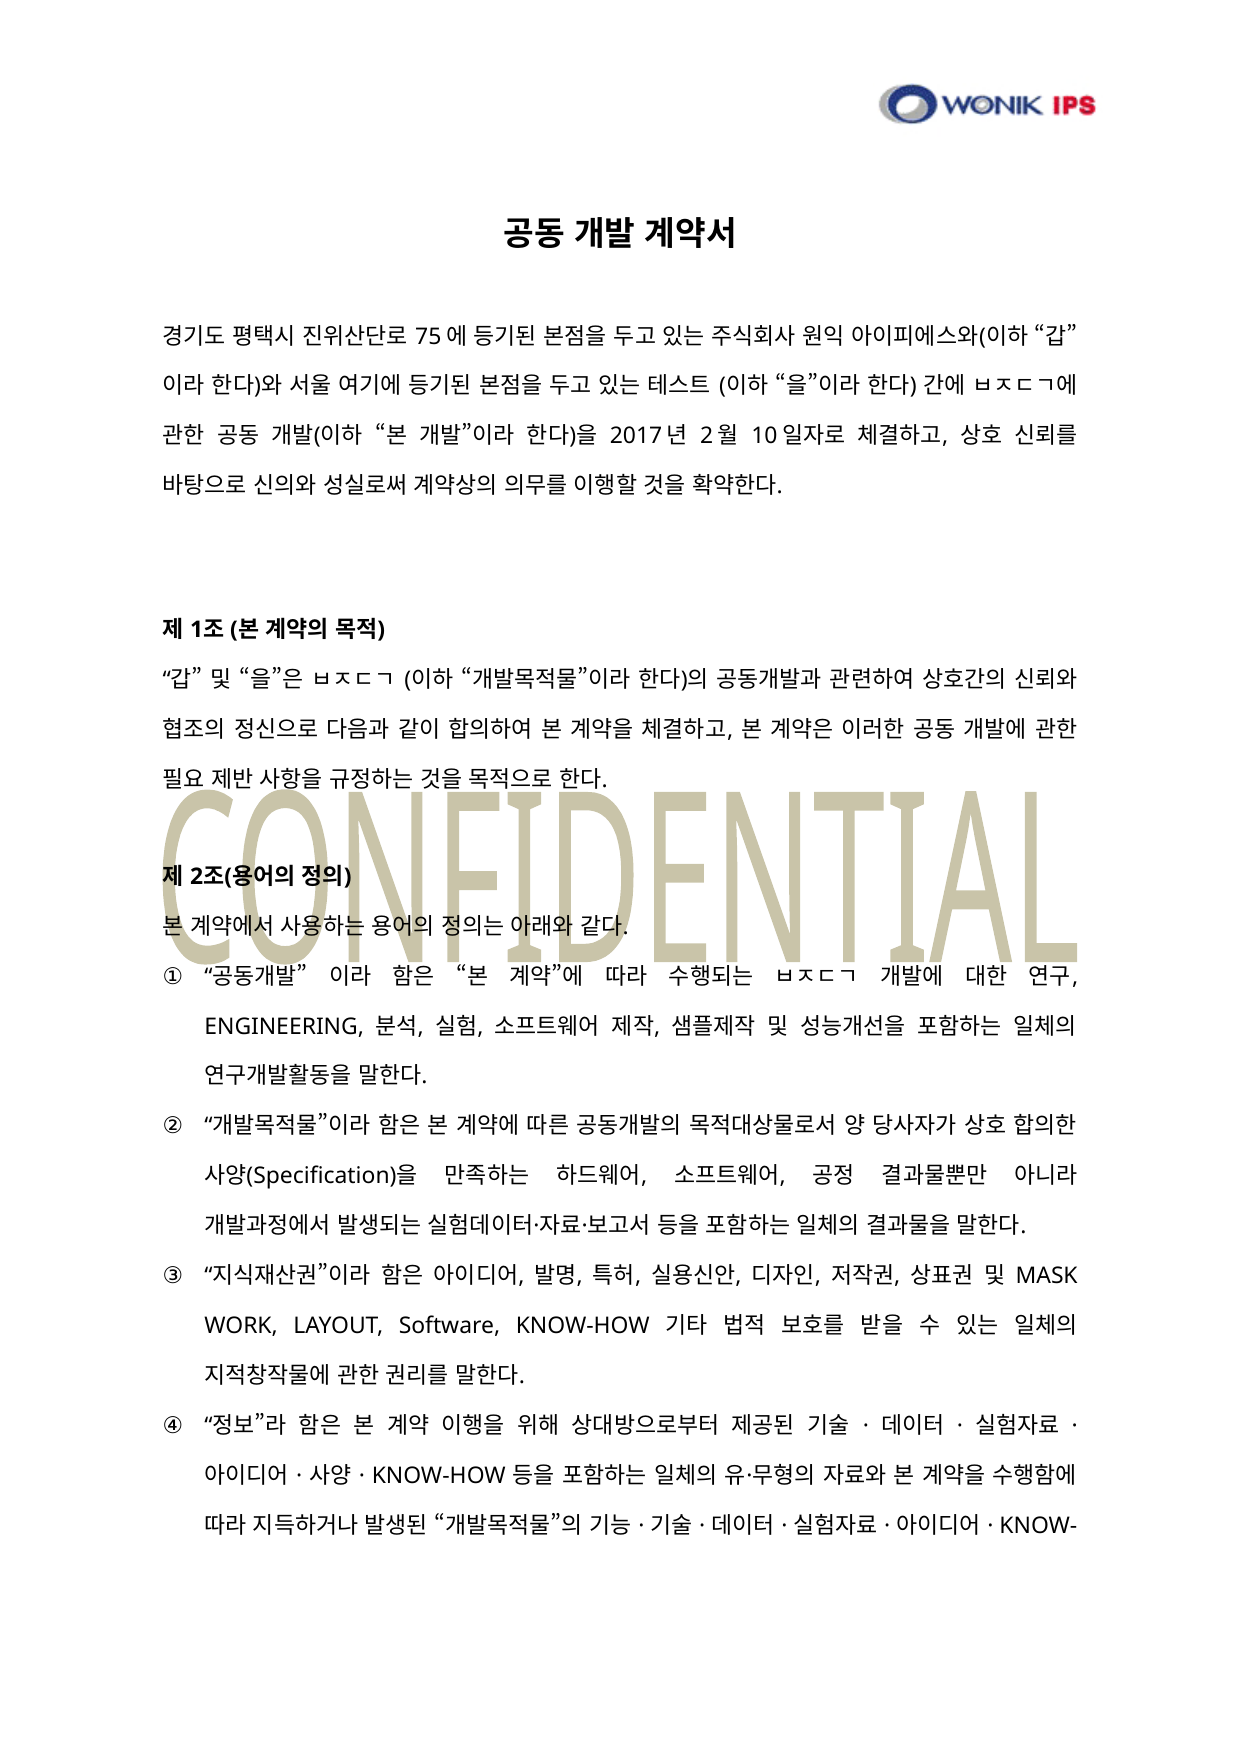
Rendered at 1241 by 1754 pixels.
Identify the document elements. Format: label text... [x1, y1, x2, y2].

list “개발목적물”이라 함은 본 계약에 따른 공동개발의 목적대상물로서 양 당사자가 상호 합의한 사양(Specification)을 만족하는 하드웨어, 소프트웨어, 공정 결과물뿐만 아니라 개발과정에서 발생되는 실험데이터·자료·보고서 등을 포함하는 일체의 결과물을 말한다. [162, 1107, 1078, 1241]
text 공동 개발 계약서 [162, 207, 1078, 255]
text “갑” 및 “을”은 ㅂㅈㄷㄱ (이하 “개발목적물”이라 한다)의 공동개발과 관련하여 상호간의 신뢰와 협조의 정신으로 다음과 같이 합의하여 본 계약을 체결하고, 본 계약은 이러한 공동 개발에 관한 필요 제반 사항을 규정하는 것을 목적으로 한다. [162, 661, 1078, 794]
text 경기도 평택시 진위산단로 75에 등기된 본점을 두고 있는 주식회사 원익 아이피에스와(이하 “갑”이라 한다)와 서울 여기에 등기된 본점을 두고 있는 테스트 (이하 “을”이라 한다) 간에 ㅂㅈㄷㄱ에 관한 공동 개발(이하 “본 개발”이라 한다)을 2017년 2월 10일자로 체결하고, 상호 신뢰를 바탕으로 신의와 성실로써 계약상의 의무를 이행할 것을 확약한다. [162, 317, 1078, 501]
text 본 계약에서 사용하는 용어의 정의는 아래와 같다. [162, 908, 1078, 941]
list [162, 1407, 1078, 1540]
list “공동개발” 이라 함은 “본 계약”에 따라 수행되는 ㅂㅈㄷㄱ 개발에 대한 연구, ENGINEERING, 분석, 실험, 소프트웨어 제작, 샘플제작 및 성능개선을 포함하는 일체의 연구개발활동을 말한다. [162, 958, 1078, 1091]
list “지식재산권”이라 함은 아이디어, 발명, 특허, 실용신안, 디자인, 저작권, 상표권 및 MASK WORK, LAYOUT, Software, KNOW-HOW 기타 법적 보호를 받을 수 있는 일체의 지적창작물에 관한 권리를 말한다. [162, 1257, 1078, 1390]
list (본 계약의 목적) [162, 611, 1078, 644]
list (용어의 정의) [162, 858, 1078, 891]
